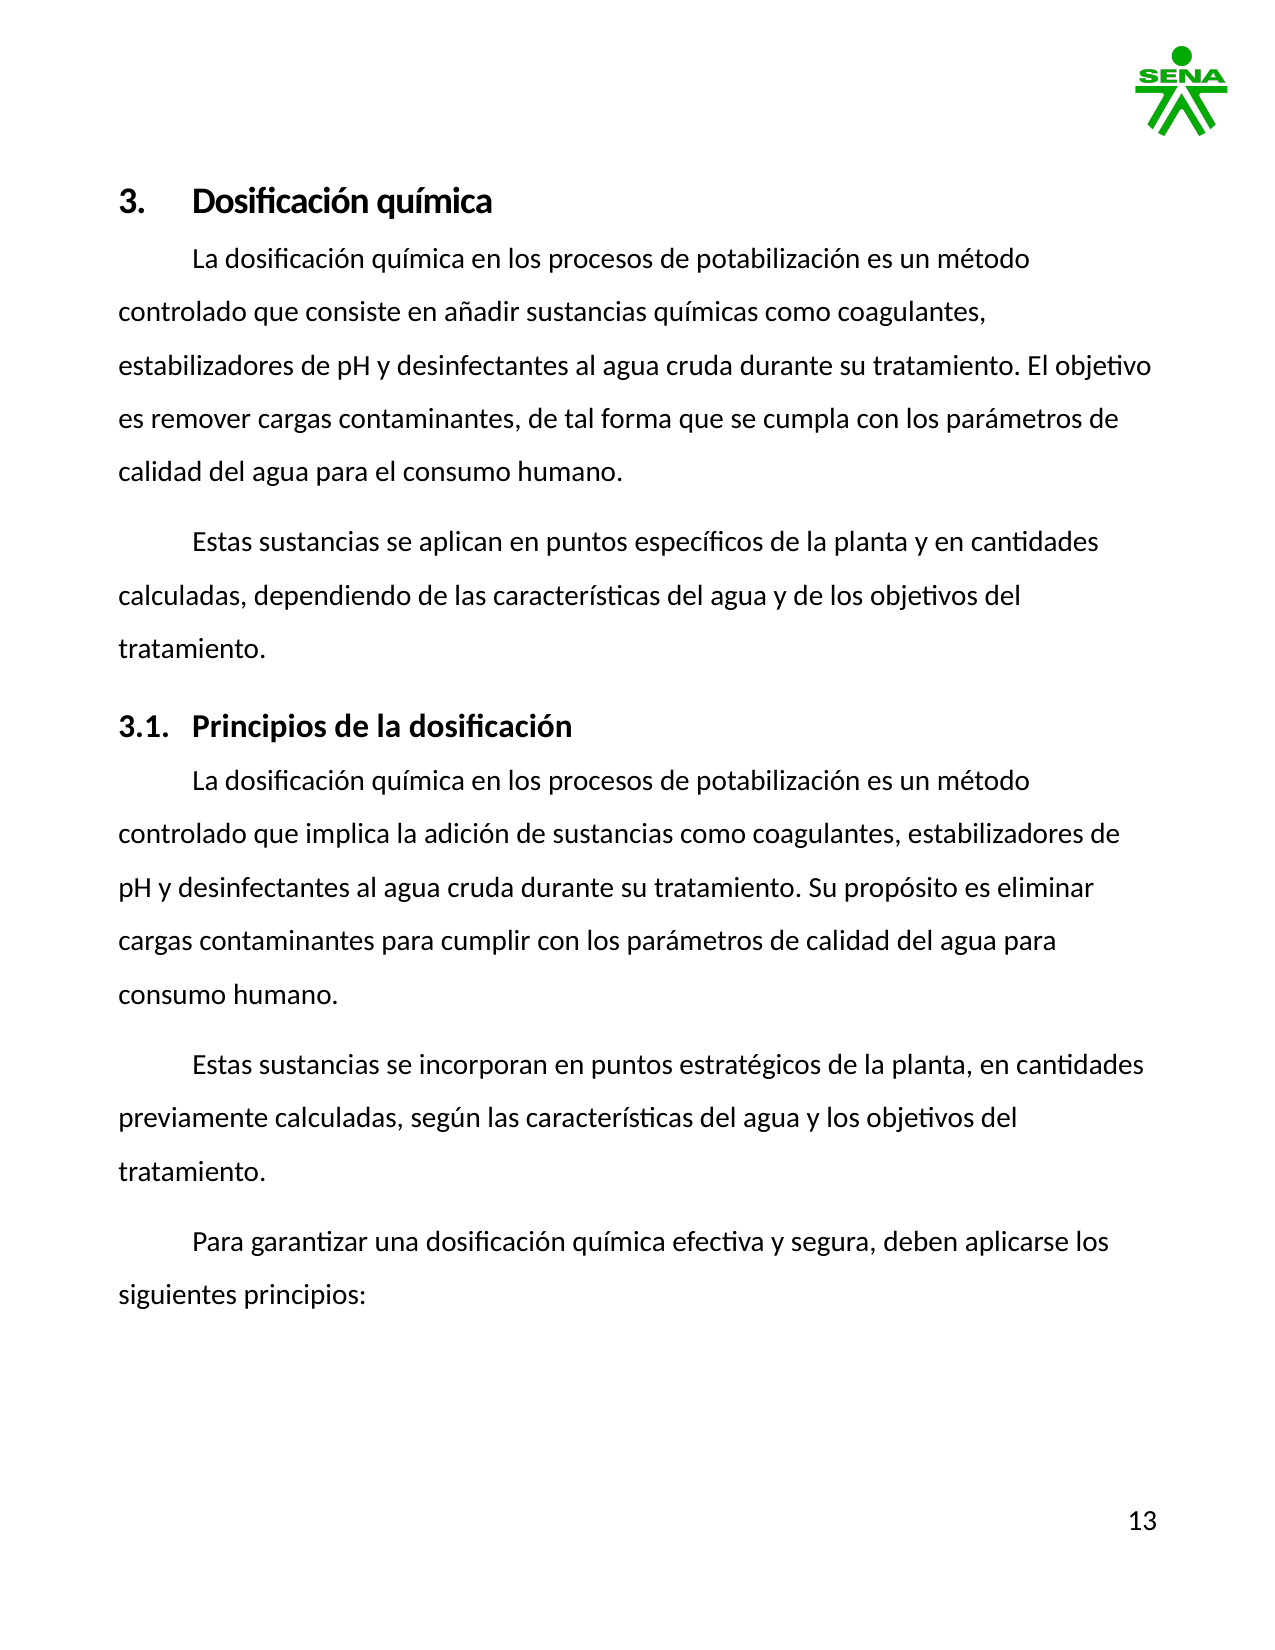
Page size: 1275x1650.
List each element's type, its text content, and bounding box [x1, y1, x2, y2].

text Para garantizar una dosificación química efectiva y segura, deben aplicarse los siguientes principios: [118, 1223, 1157, 1312]
text Estas sustancias se aplican en puntos específicos de la planta y en cantidades calculadas, dependiendo de las características del agua y de los objetivos del tratamiento. [118, 523, 1157, 666]
subtitle Principios de la dosificación [118, 705, 1157, 745]
picture [1135, 46, 1228, 136]
subtitle Dosificación química [118, 177, 1157, 223]
text Estas sustancias se incorporan en puntos estratégicos de la planta, en cantidades previamente calculadas, según las características del agua y los objetivos del tratamiento. [118, 1046, 1157, 1188]
text La dosificación química en los procesos de potabilización es un método controlado que implica la adición de sustancias como coagulantes, estabilizadores de pH y desinfectantes al agua cruda durante su tratamiento. Su propósito es eliminar cargas contaminantes para cumplir con los parámetros de calidad del agua para consumo humano. [118, 762, 1157, 1011]
text La dosificación química en los procesos de potabilización es un método controlado que consiste en añadir sustancias químicas como coagulantes, estabilizadores de pH y desinfectantes al agua cruda durante su tratamiento. El objetivo es remover cargas contaminantes, de tal forma que se cumpla con los parámetros de calidad del agua para el consumo humano. [118, 240, 1157, 489]
